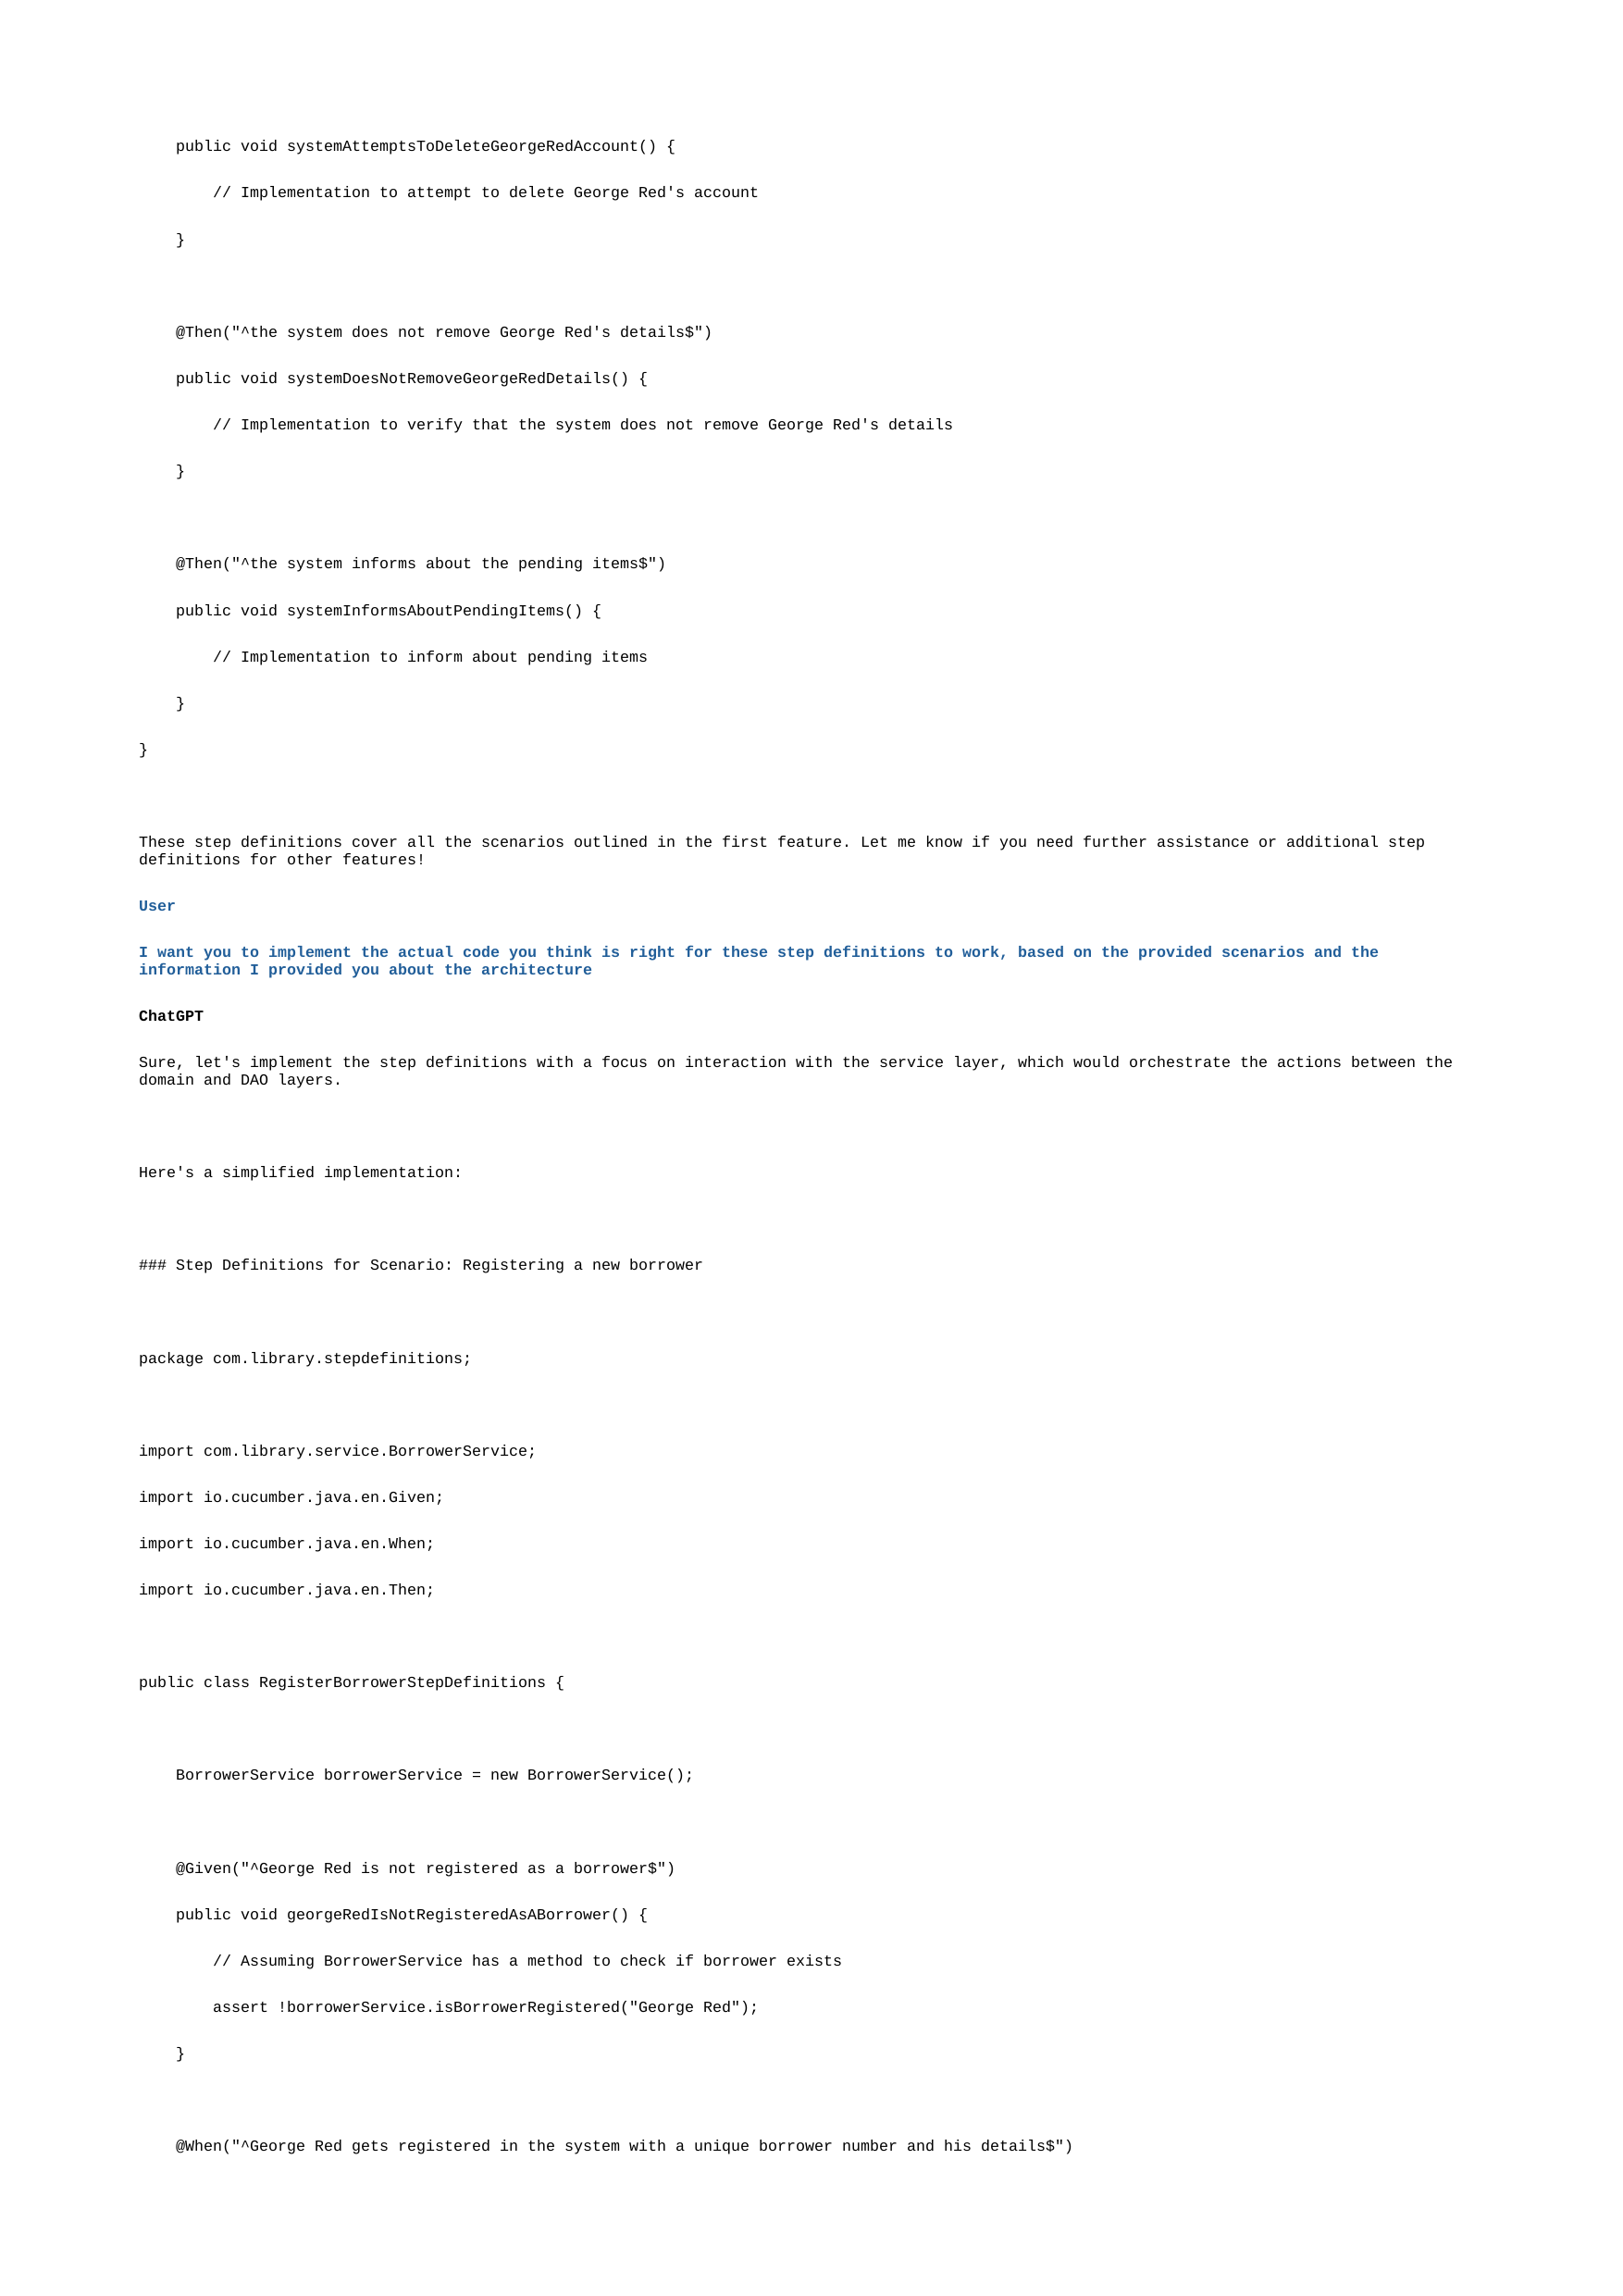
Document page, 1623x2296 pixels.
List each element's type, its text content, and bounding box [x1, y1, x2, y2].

text public void systemDoesNotRemoveGeorgeRedDetails() { [139, 371, 1484, 388]
text } [139, 695, 1484, 713]
text assert !borrowerService.isBorrowerRegistered("George Red"); [139, 2000, 1484, 2017]
text These step definitions cover all the scenarios outlined in the first feature. Let me know if you need further assistance or additional step definitions for other features! [139, 835, 1484, 869]
text } [139, 741, 1484, 759]
text } [139, 2046, 1484, 2063]
text } [139, 231, 1484, 249]
text import io.cucumber.java.en.When; [139, 1535, 1484, 1553]
text User [139, 899, 1484, 915]
text public void systemAttemptsToDeleteGeorgeRedAccount() { [139, 139, 1484, 156]
text } [139, 464, 1484, 480]
text BorrowerService borrowerService = new BorrowerService(); [139, 1768, 1484, 1785]
text // Assuming BorrowerService has a method to check if borrower exists [139, 1954, 1484, 1970]
text public void systemInformsAboutPendingItems() { [139, 602, 1484, 620]
text ChatGPT [139, 1008, 1484, 1025]
text ### Step Definitions for Scenario: Registering a new borrower [139, 1258, 1484, 1275]
text // Implementation to verify that the system does not remove George Red's details [139, 417, 1484, 434]
text I want you to implement the actual code you think is right for these step definitions to work, based on the provided scenarios and the information I provided you about the architecture [139, 945, 1484, 979]
text // Implementation to inform about pending items [139, 649, 1484, 666]
text import io.cucumber.java.en.Given; [139, 1489, 1484, 1507]
text import com.library.service.BorrowerService; [139, 1443, 1484, 1460]
text @Then("^the system informs about the pending items$") [139, 556, 1484, 574]
text // Implementation to attempt to delete George Red's account [139, 185, 1484, 203]
text import io.cucumber.java.en.Then; [139, 1582, 1484, 1599]
text @Given("^George Red is not registered as a borrower$") [139, 1860, 1484, 1878]
text @When("^George Red gets registered in the system with a unique borrower number and his details$") [139, 2139, 1484, 2156]
text Sure, let's implement the step definitions with a focus on interaction with the service layer, which would orchestrate the actions between the domain and DAO layers. [139, 1055, 1484, 1089]
text public class RegisterBorrowerStepDefinitions { [139, 1675, 1484, 1693]
text Here's a simplified implementation: [139, 1165, 1484, 1183]
text @Then("^the system does not remove George Red's details$") [139, 324, 1484, 341]
text public void georgeRedIsNotRegisteredAsABorrower() { [139, 1906, 1484, 1924]
text package com.library.stepdefinitions; [139, 1350, 1484, 1368]
